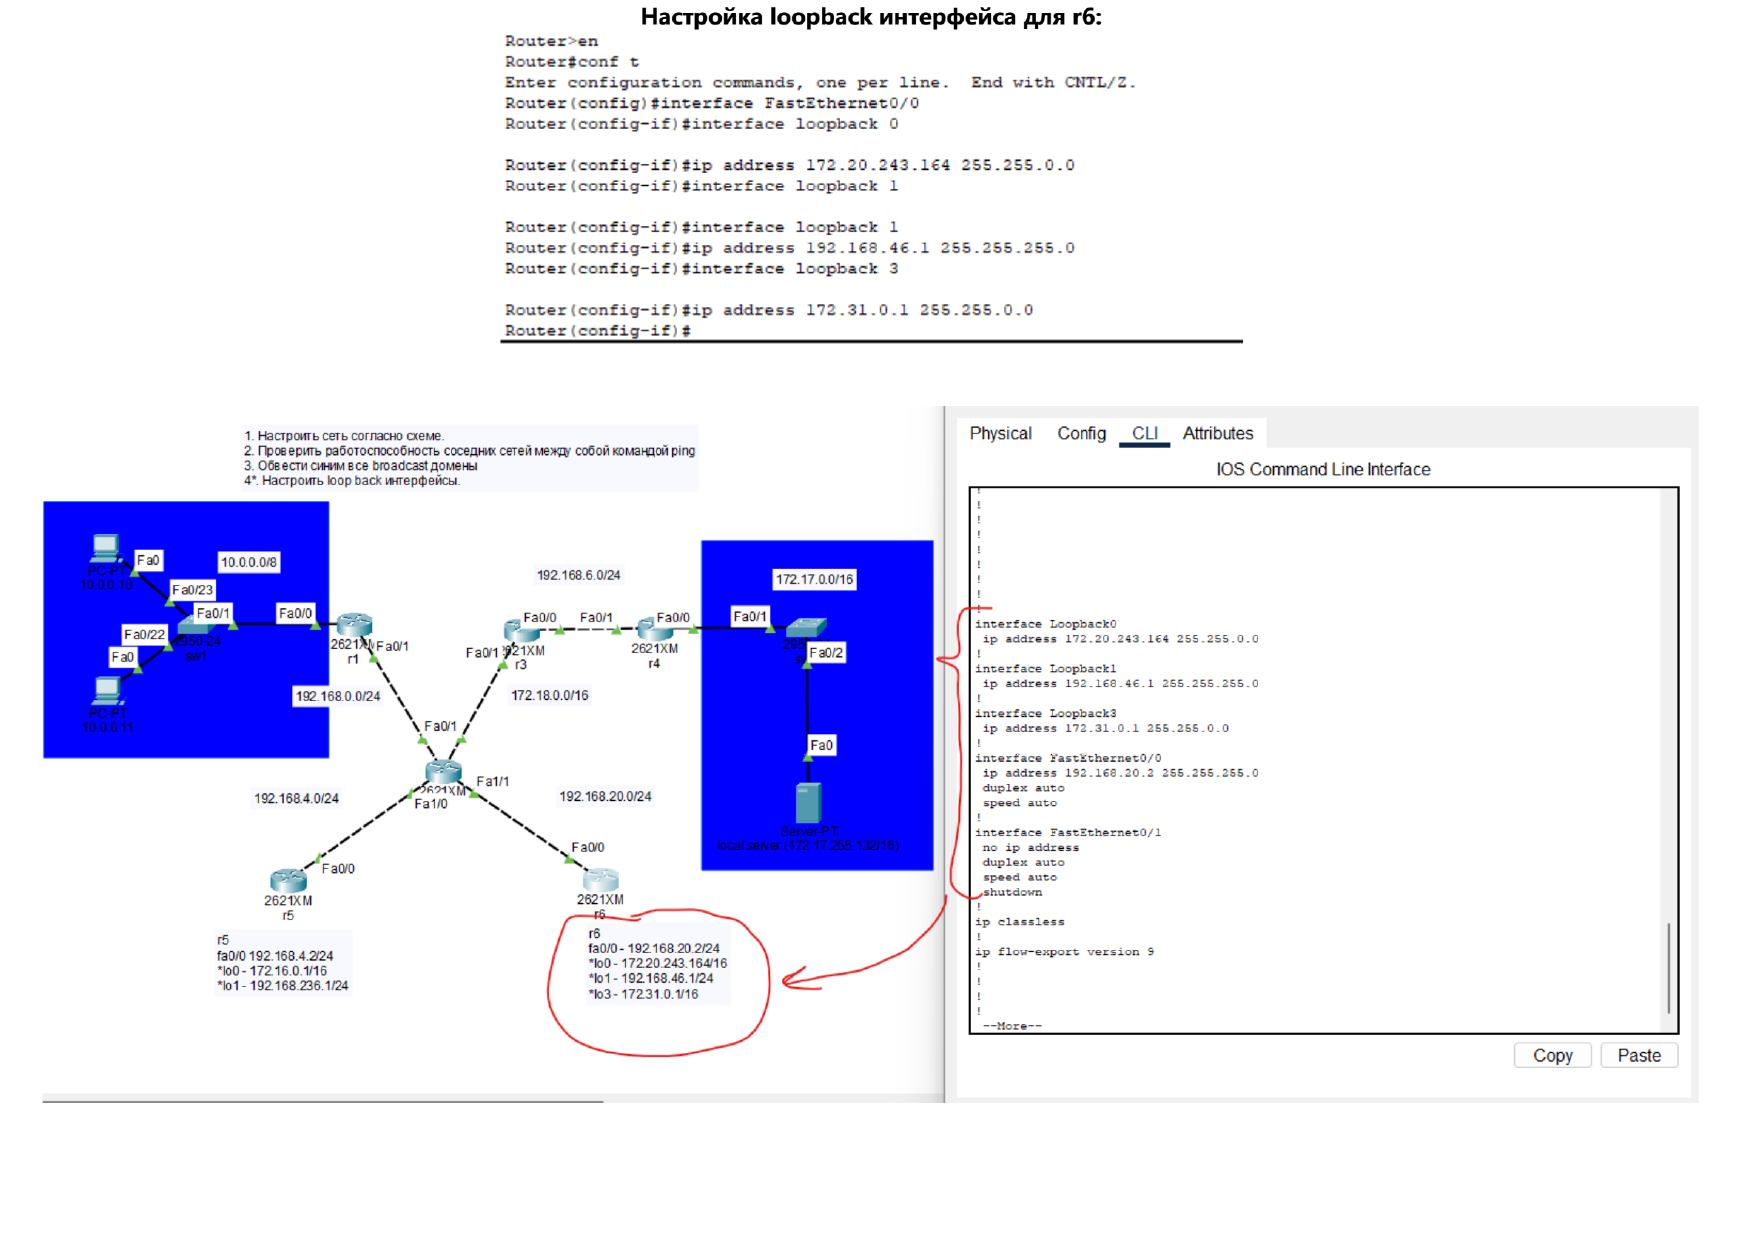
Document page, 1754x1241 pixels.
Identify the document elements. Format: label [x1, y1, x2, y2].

picture [42, 0, 1699, 1110]
